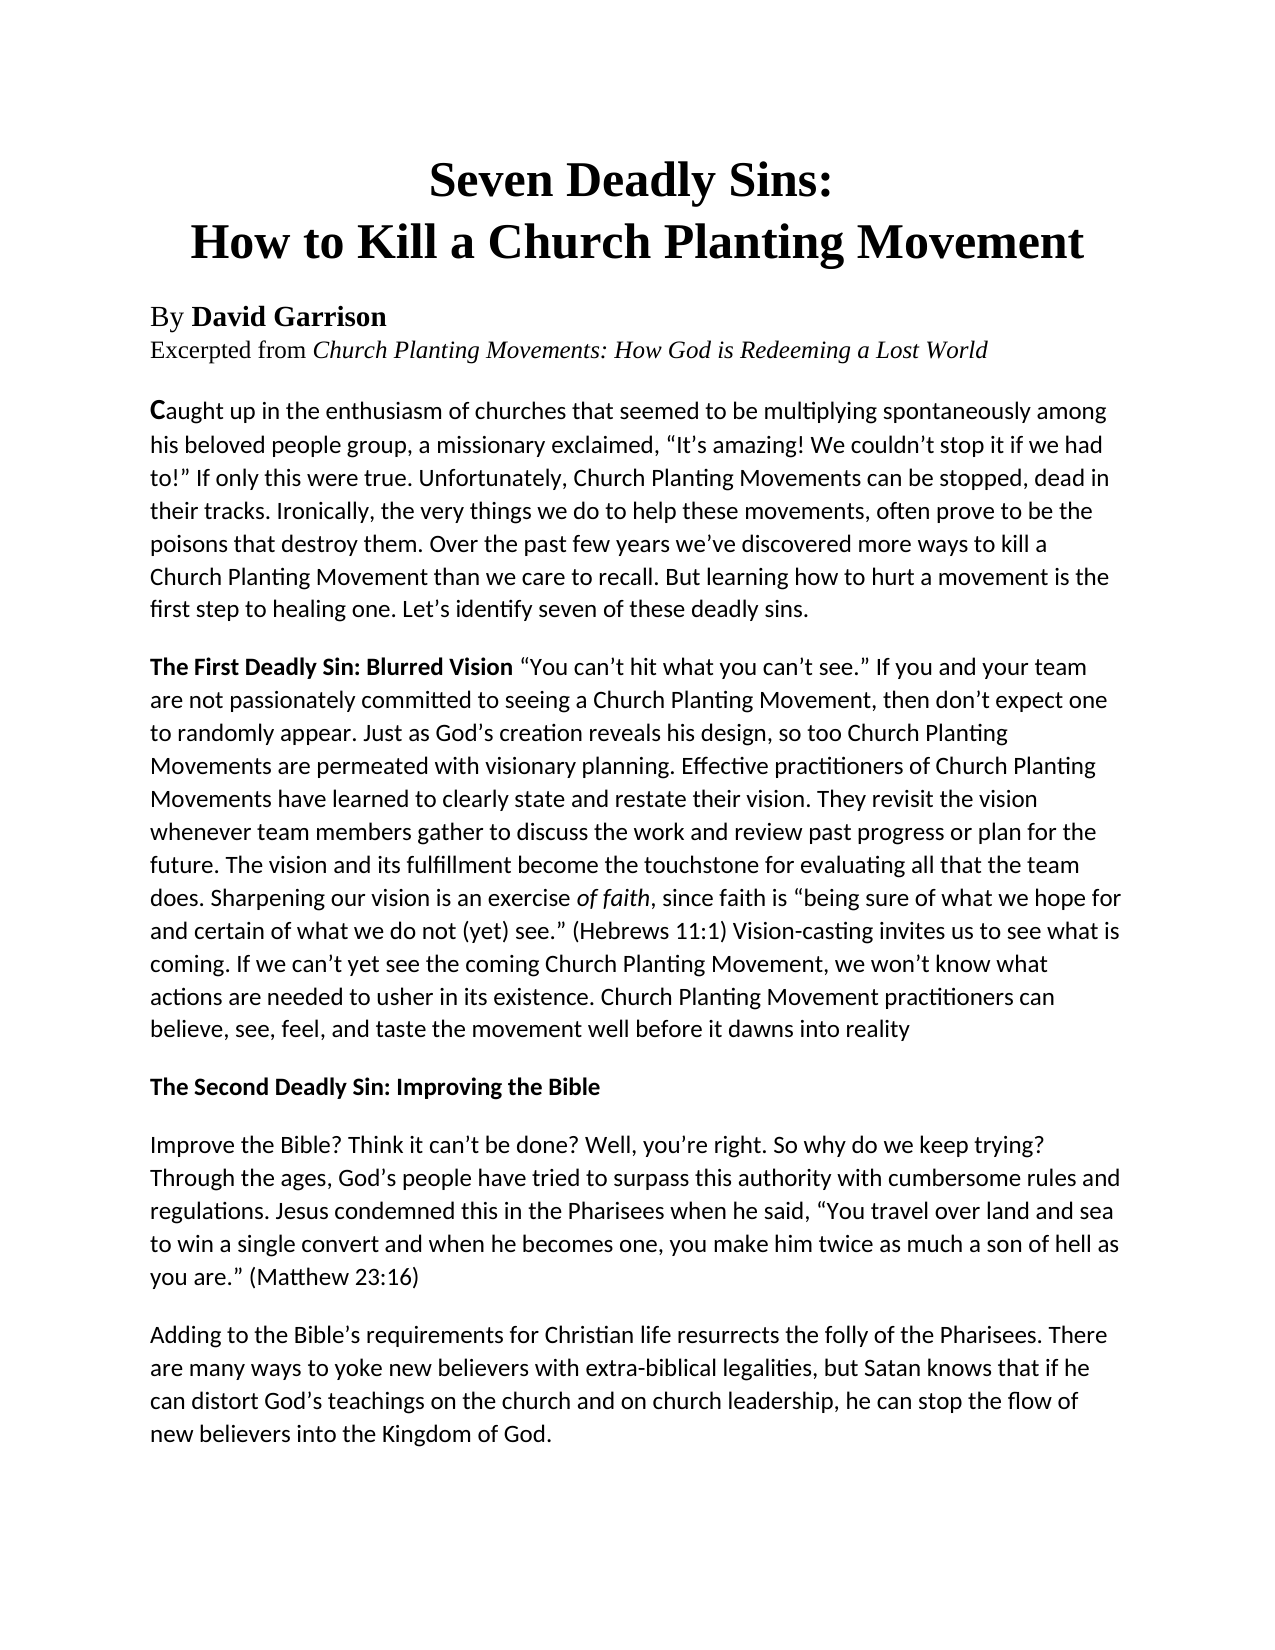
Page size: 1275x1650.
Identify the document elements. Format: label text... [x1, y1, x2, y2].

text By David Garrison Excerpted from Church Planting Movements: How God is Redeeming a Lost World [150, 299, 1125, 364]
text Improve the Bible? Think it can’t be done? Well, you’re right. So why do we keep trying? Through the ages, God’s people have tried to surpass this authority with cumbersome rules and regulations. Jesus condemned this in the Pharisees when he said, “You travel over land and sea to win a single convert and when he becomes one, you make him twice as much a son of hell as you are.” (Matthew 23:16) [150, 1129, 1125, 1292]
text Adding to the Bible’s requirements for Christian life resurrects the folly of the Pharisees. There are many ways to yoke new believers with extra-biblical legalities, but Satan knows that if he can distort God’s teachings on the church and on church leadership, he can stop the flow of new believers into the Kingdom of God. [150, 1319, 1125, 1448]
text Seven Deadly Sins: How to Kill a Church Planting Movement [150, 150, 1125, 269]
text The First Deadly Sin: Blurred Vision “You can’t hit what you can’t see.” If you and your team are not passionately committed to seeing a Church Planting Movement, then don’t expect one to randomly appear. Just as God’s creation reveals his design, so too Church Planting Movements are permeated with visionary planning. Effective practitioners of Church Planting Movements have learned to clearly state and restate their vision. They revisit the vision whenever team members gather to discuss the work and review past progress or plan for the future. The vision and its fulfillment become the touchstone for evaluating all that the team does. Sharpening our vision is an exercise of faith, since faith is “being sure of what we hope for and certain of what we do not (yet) see.” (Hebrews 11:1) Vision-casting invites us to see what is coming. If we can’t yet see the coming Church Planting Movement, we won’t know what actions are needed to usher in its existence. Church Planting Movement practitioners can believe, see, feel, and taste the movement well before it dawns into reality [150, 652, 1125, 1044]
text Caught up in the enthusiasm of churches that seemed to be multiplying spontaneously among his beloved people group, a missionary exclaimed, “It’s amazing! We couldn’t stop it if we had to!” If only this were true. Unfortunately, Church Planting Movements can be stopped, dead in their tracks. Ironically, the very things we do to help these movements, often prove to be the poisons that destroy them. Over the past few years we’ve discovered more ways to kill a Church Planting Movement than we care to recall. But learning how to hurt a movement is the first step to healing one. Let’s identify seven of these deadly sins. [150, 391, 1125, 624]
subtitle The Second Deadly Sin: Improving the Bible [150, 1072, 1125, 1102]
